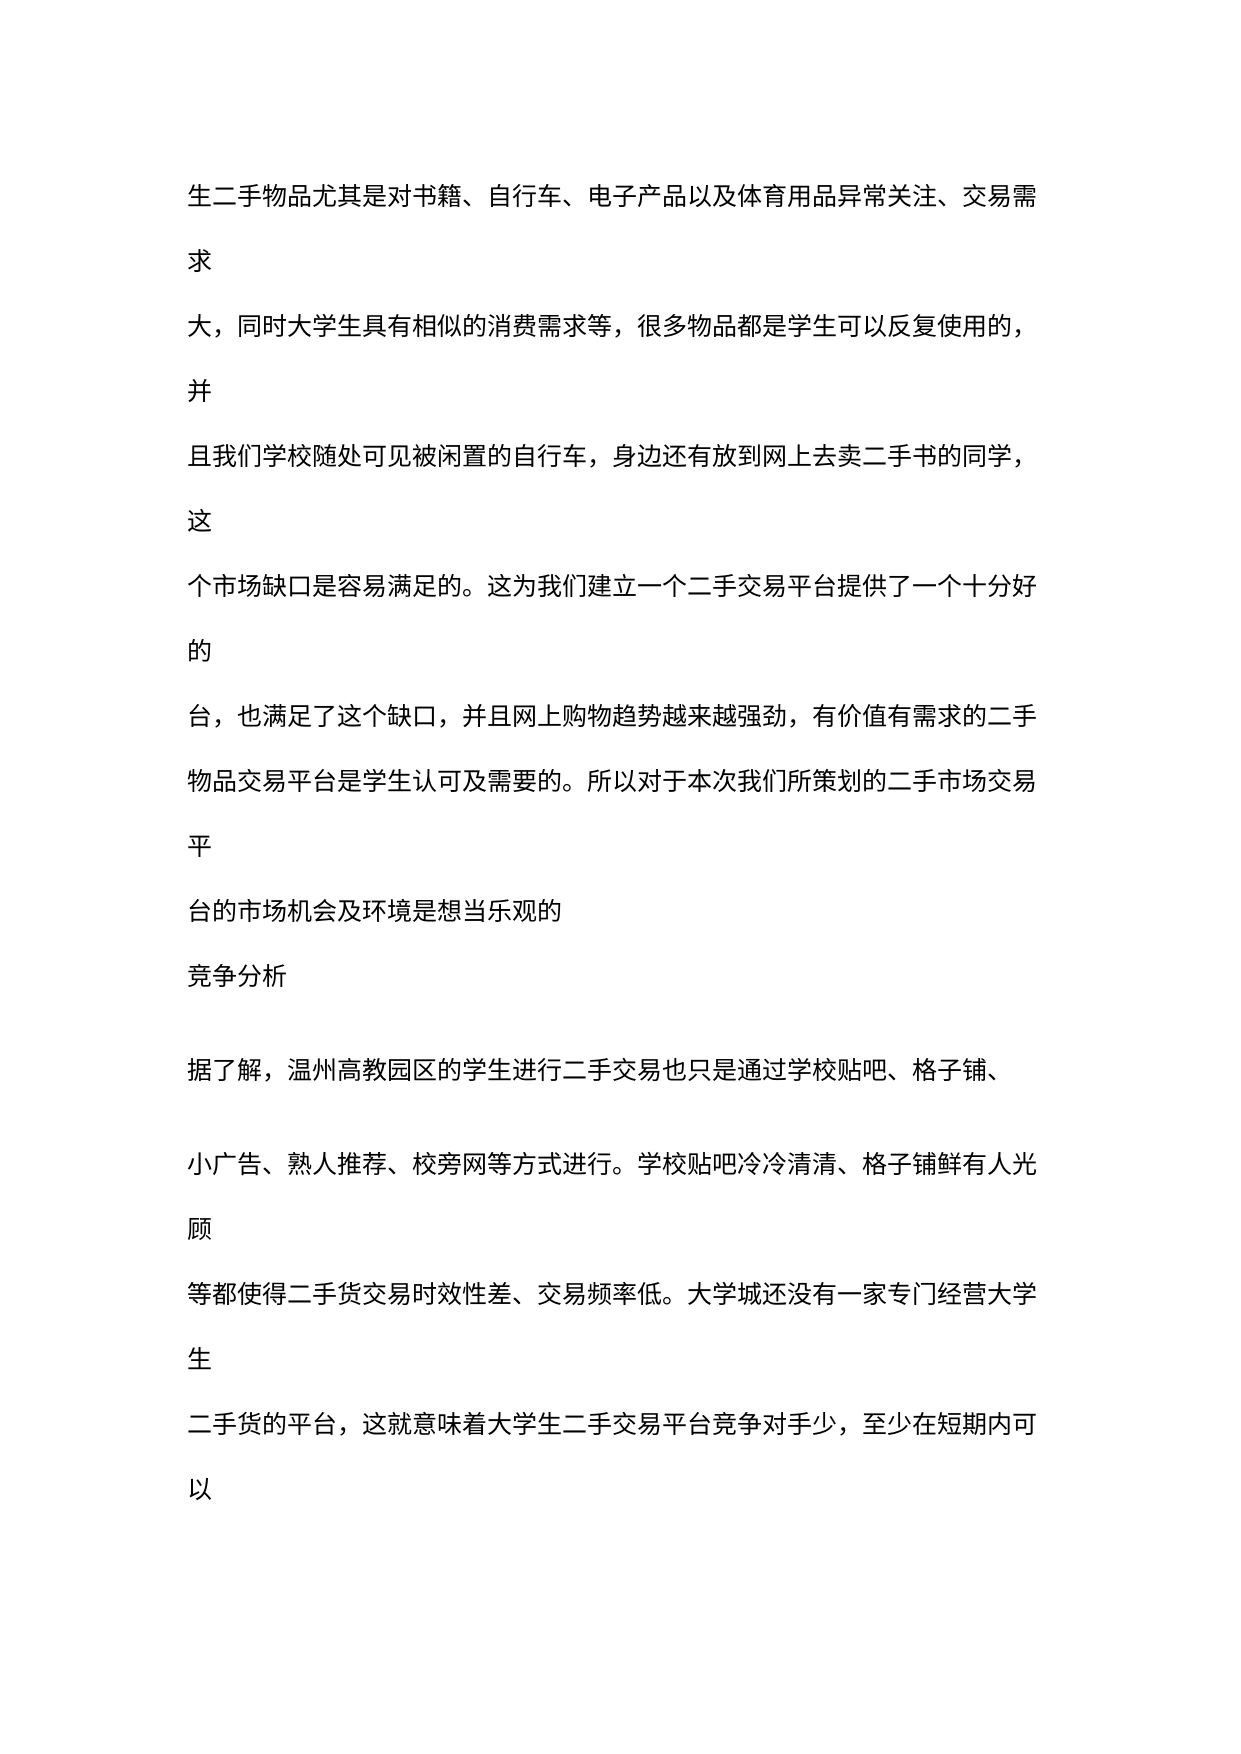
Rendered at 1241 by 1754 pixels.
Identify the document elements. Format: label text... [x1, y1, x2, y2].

text 小广告、熟人推荐、校旁网等方式进行。学校贴吧冷冷清清、格子铺鲜有人光顾 [187, 1130, 1053, 1260]
text 物品交易平台是学生认可及需要的。所以对于本次我们所策划的二手市场交易平 [187, 747, 1053, 877]
text 且我们学校随处可见被闲置的自行车，身边还有放到网上去卖二手书的同学，这 [187, 422, 1053, 552]
text 个市场缺口是容易满足的。这为我们建立一个二手交易平台提供了一个十分好的 [187, 552, 1053, 682]
text 二手货的平台，这就意味着大学生二手交易平台竞争对手少，至少在短期内可以 [187, 1390, 1053, 1520]
text 竞争分析 [187, 942, 1053, 1007]
text 生二手物品尤其是对书籍、自行车、电子产品以及体育用品异常关注、交易需求 [187, 162, 1053, 292]
text 等都使得二手货交易时效性差、交易频率低。大学城还没有一家专门经营大学生 [187, 1260, 1053, 1390]
text 据了解，温州高教园区的学生进行二手交易也只是通过学校贴吧、格子铺、 [187, 1036, 1053, 1101]
text 大，同时大学生具有相似的消费需求等，很多物品都是学生可以反复使用的，并 [187, 292, 1053, 422]
text 台的市场机会及环境是想当乐观的 [187, 877, 1053, 942]
text 台，也满足了这个缺口，并且网上购物趋势越来越强劲，有价值有需求的二手 [187, 682, 1053, 747]
